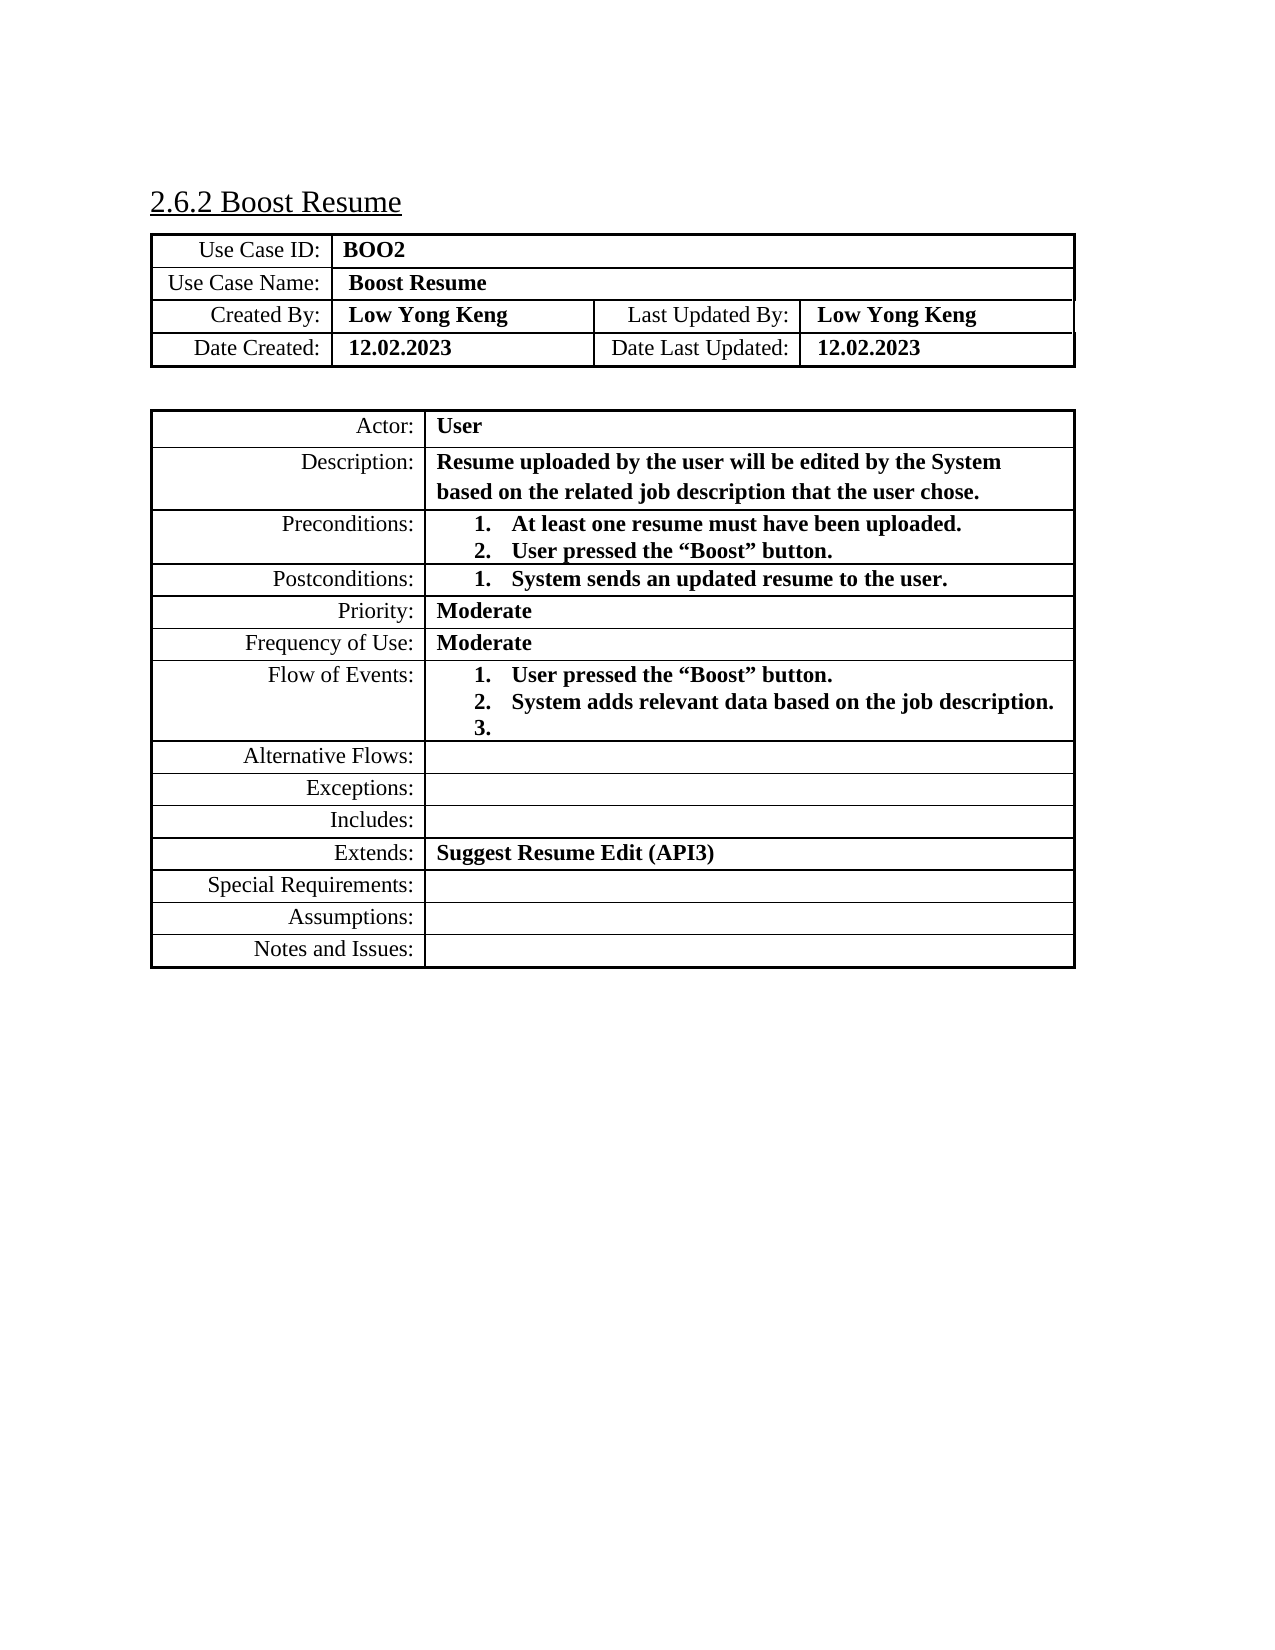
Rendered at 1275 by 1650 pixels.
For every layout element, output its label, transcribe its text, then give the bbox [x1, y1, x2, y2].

table_cell Low Yong Keng [333, 301, 593, 332]
table_header User [426, 412, 1073, 447]
table_cell Boost Resume [333, 269, 1073, 299]
table_cell Frequency of Use: [153, 629, 424, 660]
table_cell User pressed the “Boost” button. System adds relevant data based on the job description. [426, 661, 1073, 740]
table_cell Includes: [153, 806, 424, 837]
table_cell Assumptions: [153, 903, 424, 933]
table_cell System sends an updated resume to the user. [426, 565, 1073, 595]
table_cell [426, 742, 1073, 773]
table_cell 12.02.2023 [333, 334, 593, 365]
table_header Actor: [153, 412, 424, 447]
table_cell Use Case Name: [153, 268, 331, 299]
table_cell [426, 871, 1073, 901]
table_cell 12.02.2023 [801, 332, 1073, 365]
table_cell [426, 774, 1073, 805]
table_cell Exceptions: [153, 774, 424, 805]
table_cell Priority: [153, 597, 424, 628]
table_cell Created By: [153, 301, 331, 332]
table_cell Special Requirements: [153, 871, 424, 901]
table_cell Low Yong Keng [801, 299, 1073, 332]
table_cell Notes and Issues: [153, 935, 424, 966]
table_cell Flow of Events: [153, 661, 424, 740]
table_cell Moderate [426, 597, 1073, 628]
table_cell Suggest Resume Edit (API3) [426, 839, 1073, 869]
table_cell Resume uploaded by the user will be edited by the System based on the related job description that the user chose. [426, 448, 1073, 509]
table_cell Preconditions: [153, 511, 424, 563]
subtitle 2.6.2 Boost Resume [150, 183, 1125, 219]
table_cell Date Last Updated: [595, 334, 799, 365]
table_cell At least one resume must have been uploaded. User pressed the “Boost” button. [426, 511, 1073, 563]
table_cell [426, 935, 1073, 966]
table_header BOO2 [333, 236, 1073, 267]
table_cell Extends: [153, 839, 424, 869]
table_cell Description: [153, 448, 424, 509]
table_cell Moderate [426, 629, 1073, 660]
table_header Use Case ID: [153, 236, 331, 267]
table_cell [426, 903, 1073, 933]
table_cell Alternative Flows: [153, 742, 424, 773]
table_cell Postconditions: [153, 565, 424, 595]
table_cell [426, 806, 1073, 837]
table_cell Last Updated By: [595, 301, 799, 332]
table_cell Date Created: [153, 334, 331, 365]
